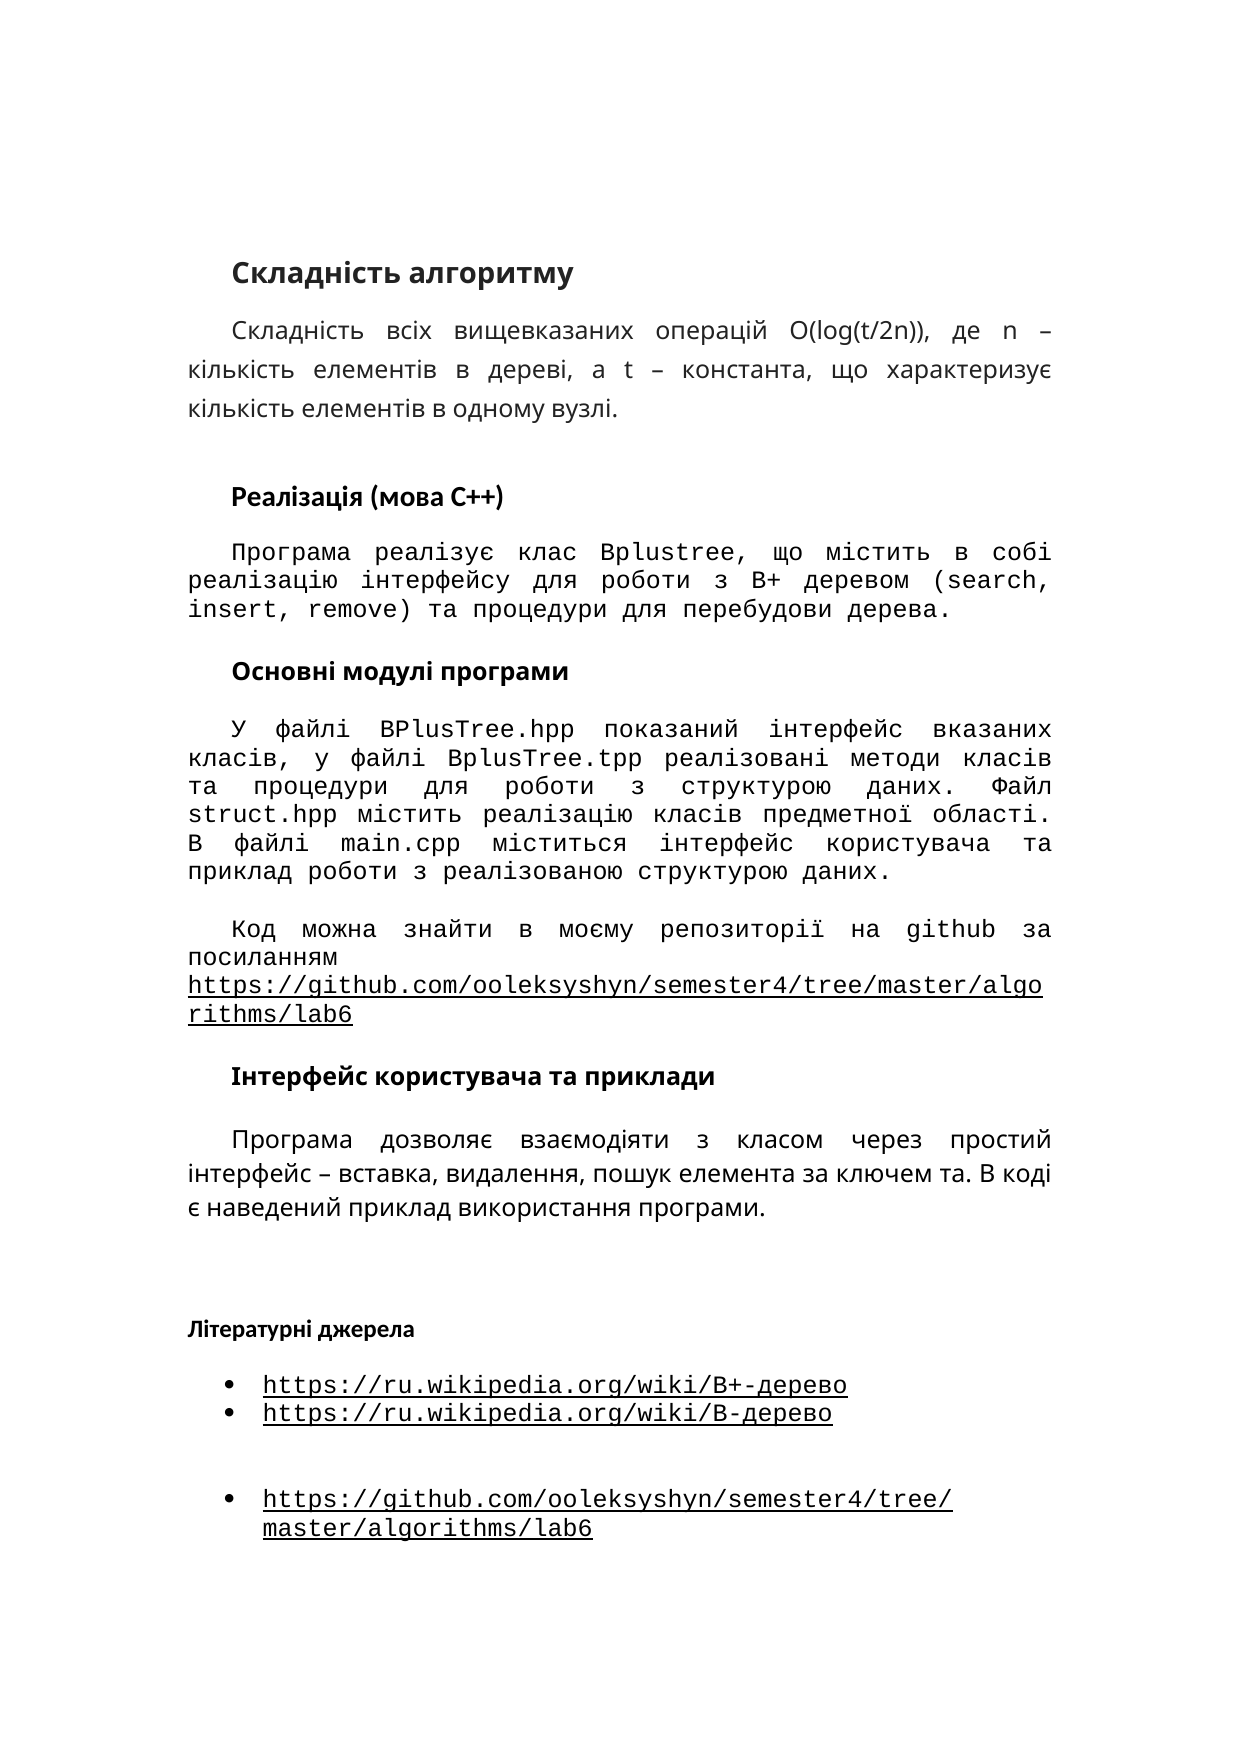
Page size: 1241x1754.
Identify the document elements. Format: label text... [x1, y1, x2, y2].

list Реалізація (мова С++) [187, 478, 1053, 514]
list https://ru.wikipedia.org/wiki/B+-дерево [225, 1373, 1053, 1401]
text У файлі BPlusTree.hpp показаний інтерфейс вказаних класів, у файлі BplusTree.tpp реалізовані методи класів та процедури для роботи з структурою даних. Файл struct.hpp містить реалізацію класів предметної області. В файлі main.cpp міститься інтерфейс користувача та приклад роботи з реалізованою структурою даних. [187, 717, 1053, 887]
text Літературні джерела [187, 1313, 1053, 1343]
list https://github.com/ooleksyshyn/semester4/tree/master/algorithms/lab6 [225, 1487, 1053, 1543]
text Складність алгоритму [187, 252, 1053, 292]
text Код можна знайти в моєму репозиторії на github за посиланням https://github.com/ooleksyshyn/semester4/tree/master/algorithms/lab6 [187, 916, 1053, 1029]
list https://ru.wikipedia.org/wiki/B-дерево [225, 1401, 1053, 1429]
text Програма реалізує клас Bplustree, що містить в собі реалізацію інтерфейсу для роботи з B+ деревом (search, insert, remove) та процедури для перебудови дерева. [187, 539, 1053, 624]
text Програма дозволяє взаємодіяти з класом через простий інтерфейс – вставка, видалення, пошук елемента за ключем та. В коді є наведений приклад використання програми. [187, 1122, 1053, 1224]
text Основні модулі програми [187, 654, 1053, 688]
text Інтерфейс користувача та приклади [187, 1059, 1053, 1093]
text Складність всіх вищевказаних операцій O(log(t/2n)), де n – кількість елементів в дереві, а t – константа, що характеризує кількість елементів в одному вузлі. [187, 312, 1053, 425]
